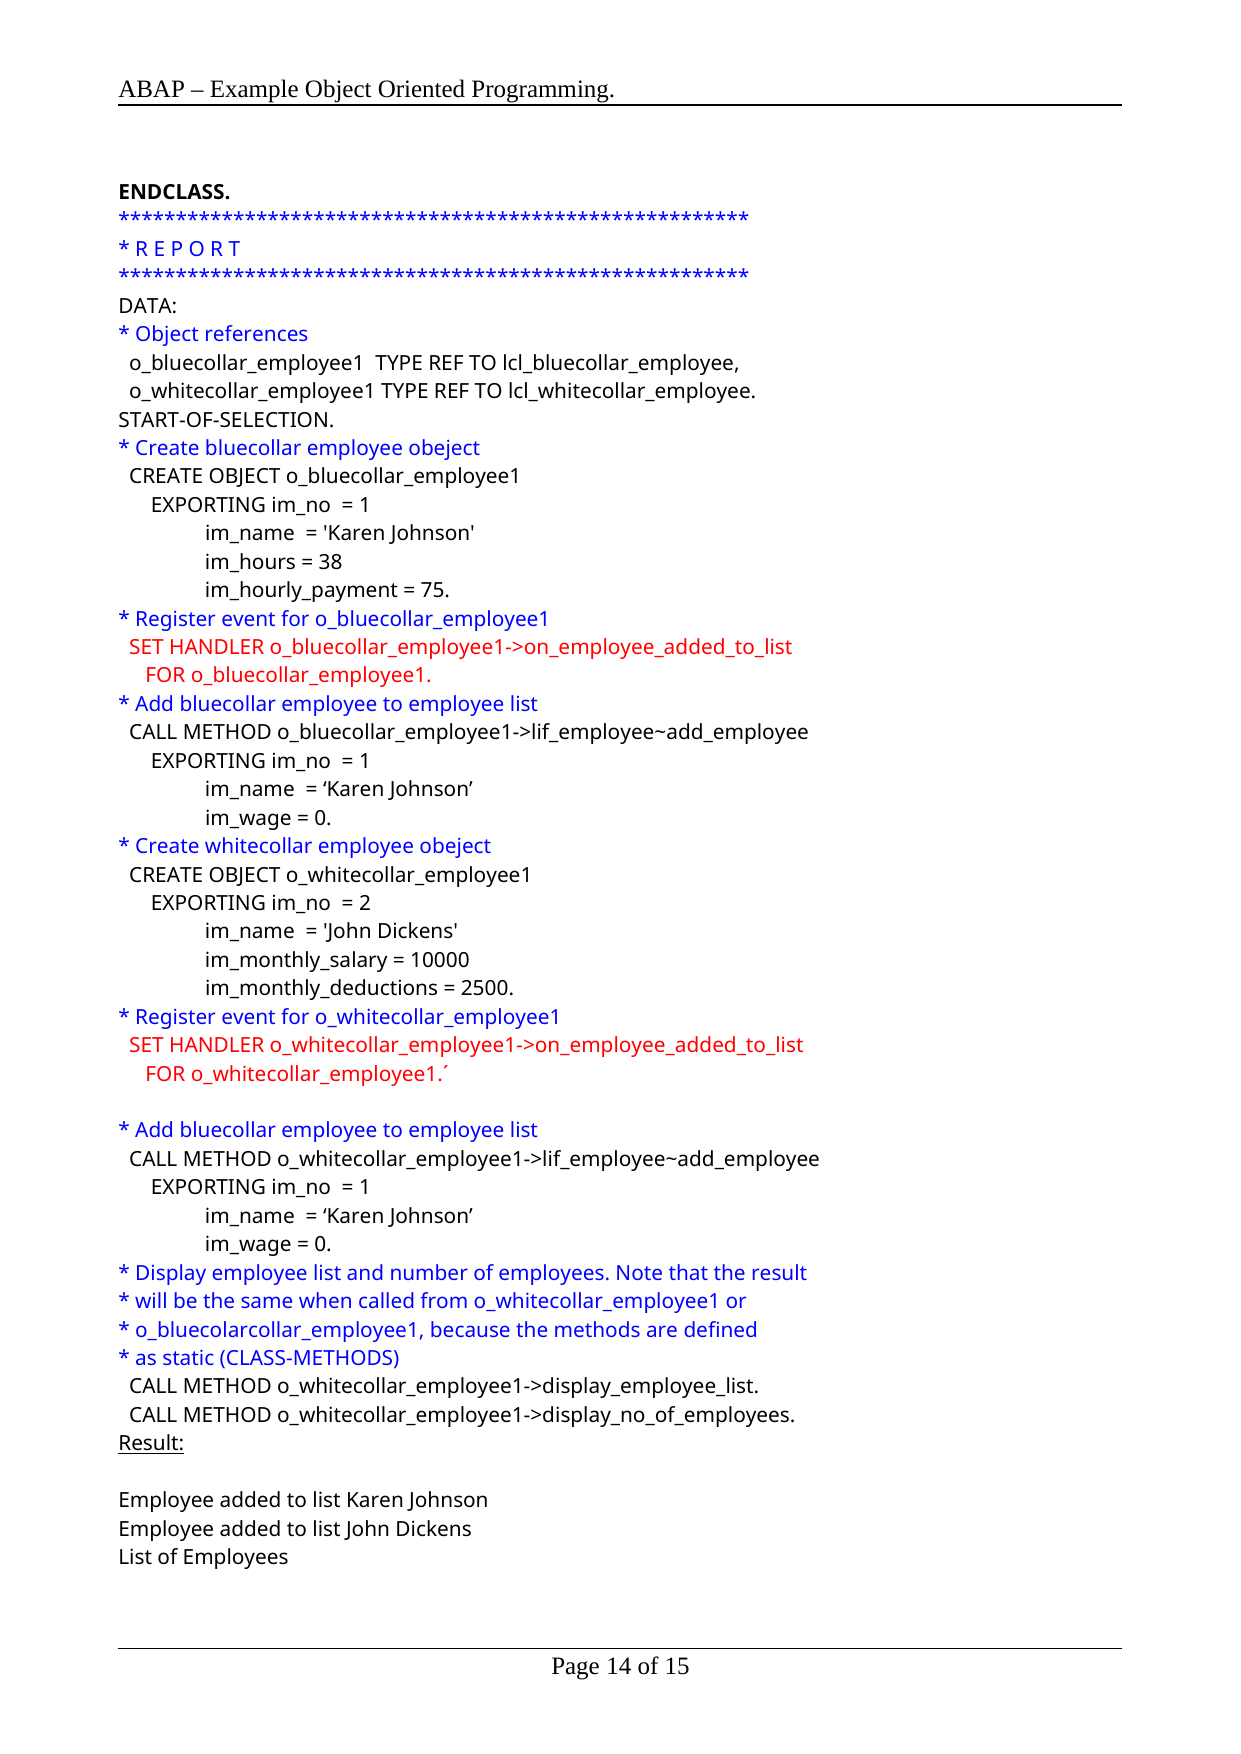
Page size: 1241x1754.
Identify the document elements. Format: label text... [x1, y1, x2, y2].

text im_hours = 38 [118, 547, 1122, 575]
text * Register event for o_whitecollar_employee1 [118, 1002, 1122, 1030]
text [118, 206, 1122, 234]
text CREATE OBJECT o_whitecollar_employee1 [118, 860, 1122, 888]
text im_wage = 0. [118, 1229, 1122, 1258]
text SET HANDLER o_bluecollar_employee1->on_employee_added_to_list [118, 632, 1122, 661]
text * Create bluecollar employee obeject [118, 433, 1122, 462]
text im_monthly_deductions = 2500. [118, 973, 1122, 1002]
text im_name = ‘Karen Johnson’ [118, 774, 1122, 803]
text * Add bluecollar employee to employee list [118, 1116, 1122, 1144]
text im_hourly_payment = 75. [118, 575, 1122, 604]
text * will be the same when called from o_whitecollar_employee1 or [118, 1286, 1122, 1315]
text CALL METHOD o_bluecollar_employee1->lif_employee~add_employee [118, 717, 1122, 746]
text DATA: [118, 291, 1122, 319]
text EXPORTING im_no = 1 [118, 490, 1122, 518]
text o_bluecollar_employee1 TYPE REF TO lcl_bluecollar_employee, [118, 348, 1122, 376]
text * Add bluecollar employee to employee list [118, 689, 1122, 717]
text * o_bluecolarcollar_employee1, because the methods are defined [118, 1315, 1122, 1343]
text im_name = ‘Karen Johnson’ [118, 1201, 1122, 1229]
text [118, 1457, 1122, 1571]
text START-OF-SELECTION. [118, 405, 1122, 433]
text * Object references [118, 319, 1122, 348]
text EXPORTING im_no = 1 [118, 1172, 1122, 1201]
text * R E P O R T [118, 234, 1122, 262]
text * Create whitecollar employee obeject [118, 831, 1122, 860]
text CREATE OBJECT o_bluecollar_employee1 [118, 462, 1122, 490]
text SET HANDLER o_whitecollar_employee1->on_employee_added_to_list [118, 1030, 1122, 1059]
text ENDCLASS. [118, 177, 1122, 206]
text im_name = 'Karen Johnson' [118, 518, 1122, 547]
text CALL METHOD o_whitecollar_employee1->lif_employee~add_employee [118, 1144, 1122, 1172]
text FOR o_whitecollar_employee1.´ [118, 1059, 1122, 1087]
text o_whitecollar_employee1 TYPE REF TO lcl_whitecollar_employee. [118, 376, 1122, 405]
text * Register event for o_bluecollar_employee1 [118, 604, 1122, 632]
text im_monthly_salary = 10000 [118, 945, 1122, 973]
text EXPORTING im_no = 2 [118, 888, 1122, 917]
text Result: [118, 1428, 1122, 1457]
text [118, 262, 1122, 291]
text CALL METHOD o_whitecollar_employee1->display_employee_list. [118, 1372, 1122, 1400]
text EXPORTING im_no = 1 [118, 746, 1122, 774]
text FOR o_bluecollar_employee1. [118, 661, 1122, 689]
text im_name = 'John Dickens' [118, 917, 1122, 945]
text * as static (CLASS-METHODS) [118, 1343, 1122, 1372]
text im_wage = 0. [118, 803, 1122, 831]
text * Display employee list and number of employees. Note that the result [118, 1258, 1122, 1286]
text CALL METHOD o_whitecollar_employee1->display_no_of_employees. [118, 1400, 1122, 1428]
